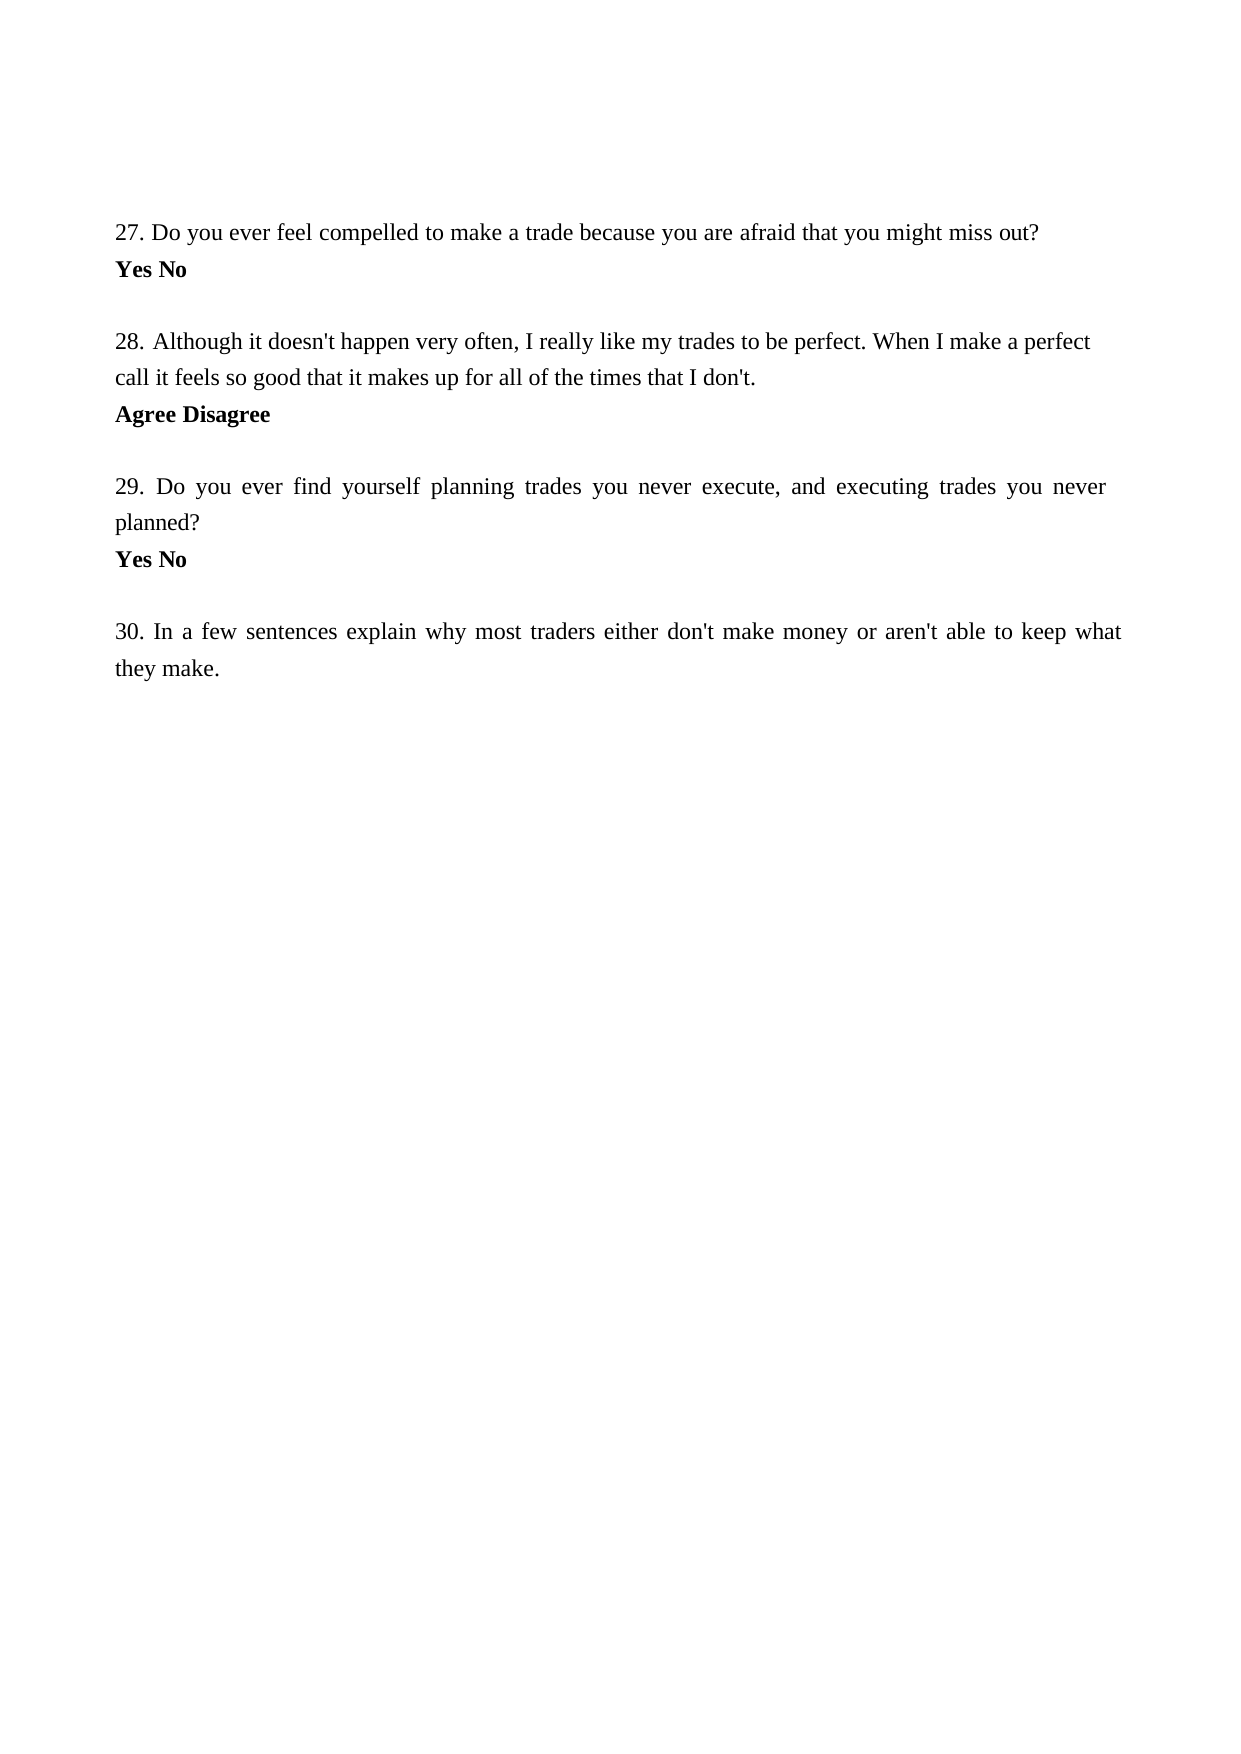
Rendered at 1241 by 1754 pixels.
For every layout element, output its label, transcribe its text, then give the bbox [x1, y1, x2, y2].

list Do you ever feel compelled to make a trade because you are afraid that you might miss out? [115, 218, 1137, 246]
subtitle Yes No [115, 545, 1137, 572]
subtitle Yes No [115, 255, 1137, 282]
list Although it doesn't happen very often, I really like my trades to be perfect. When I make a perfect call it feels so good that it makes up for all of the times that I don't. [115, 327, 1126, 391]
list Do you ever find yourself planning trades you never execute, and executing trades you never planned? [115, 472, 1126, 536]
subtitle Agree Disagree [115, 400, 1137, 427]
list In a few sentences explain why most traders either don't make money or aren't able to keep what they make. [115, 617, 1126, 681]
